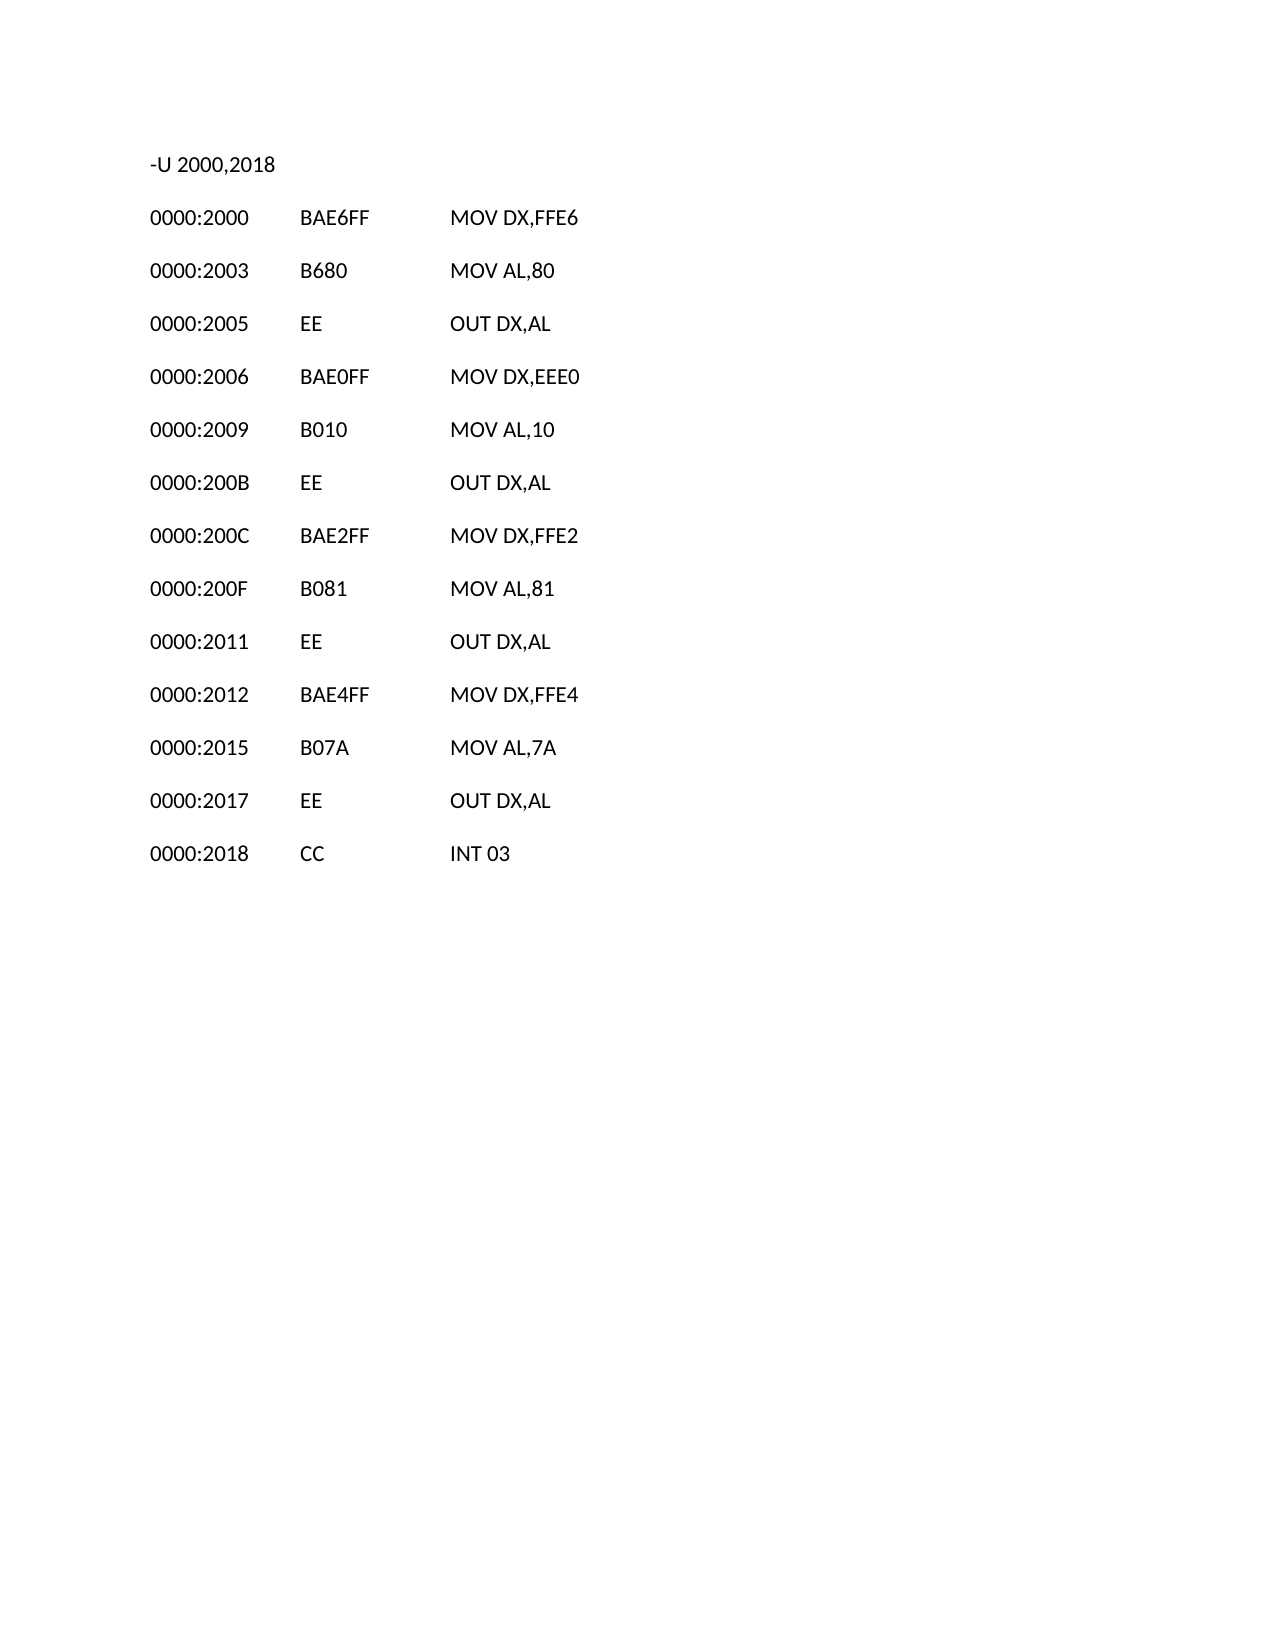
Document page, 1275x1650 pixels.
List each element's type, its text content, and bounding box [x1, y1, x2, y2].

text 0000:2003 B680 MOV AL,80 [150, 256, 1125, 284]
text 0000:200C BAE2FF MOV DX,FFE2 [150, 521, 1125, 549]
text 0000:2015 B07A MOV AL,7A [150, 733, 1125, 761]
text -U 2000,2018 [150, 150, 1125, 178]
text 0000:200F B081 MOV AL,81 [150, 574, 1125, 602]
text 0000:2011 EE OUT DX,AL [150, 627, 1125, 655]
text 0000:2000 BAE6FF MOV DX,FFE6 [150, 203, 1125, 231]
text 0000:2017 EE OUT DX,AL [150, 786, 1125, 814]
text 0000:2012 BAE4FF MOV DX,FFE4 [150, 680, 1125, 708]
text 0000:2006 BAE0FF MOV DX,EEE0 [150, 362, 1125, 390]
text 0000:200B EE OUT DX,AL [150, 468, 1125, 496]
text 0000:2005 EE OUT DX,AL [150, 309, 1125, 337]
text 0000:2018 CC INT 03 [150, 839, 1125, 867]
text 0000:2009 B010 MOV AL,10 [150, 415, 1125, 443]
